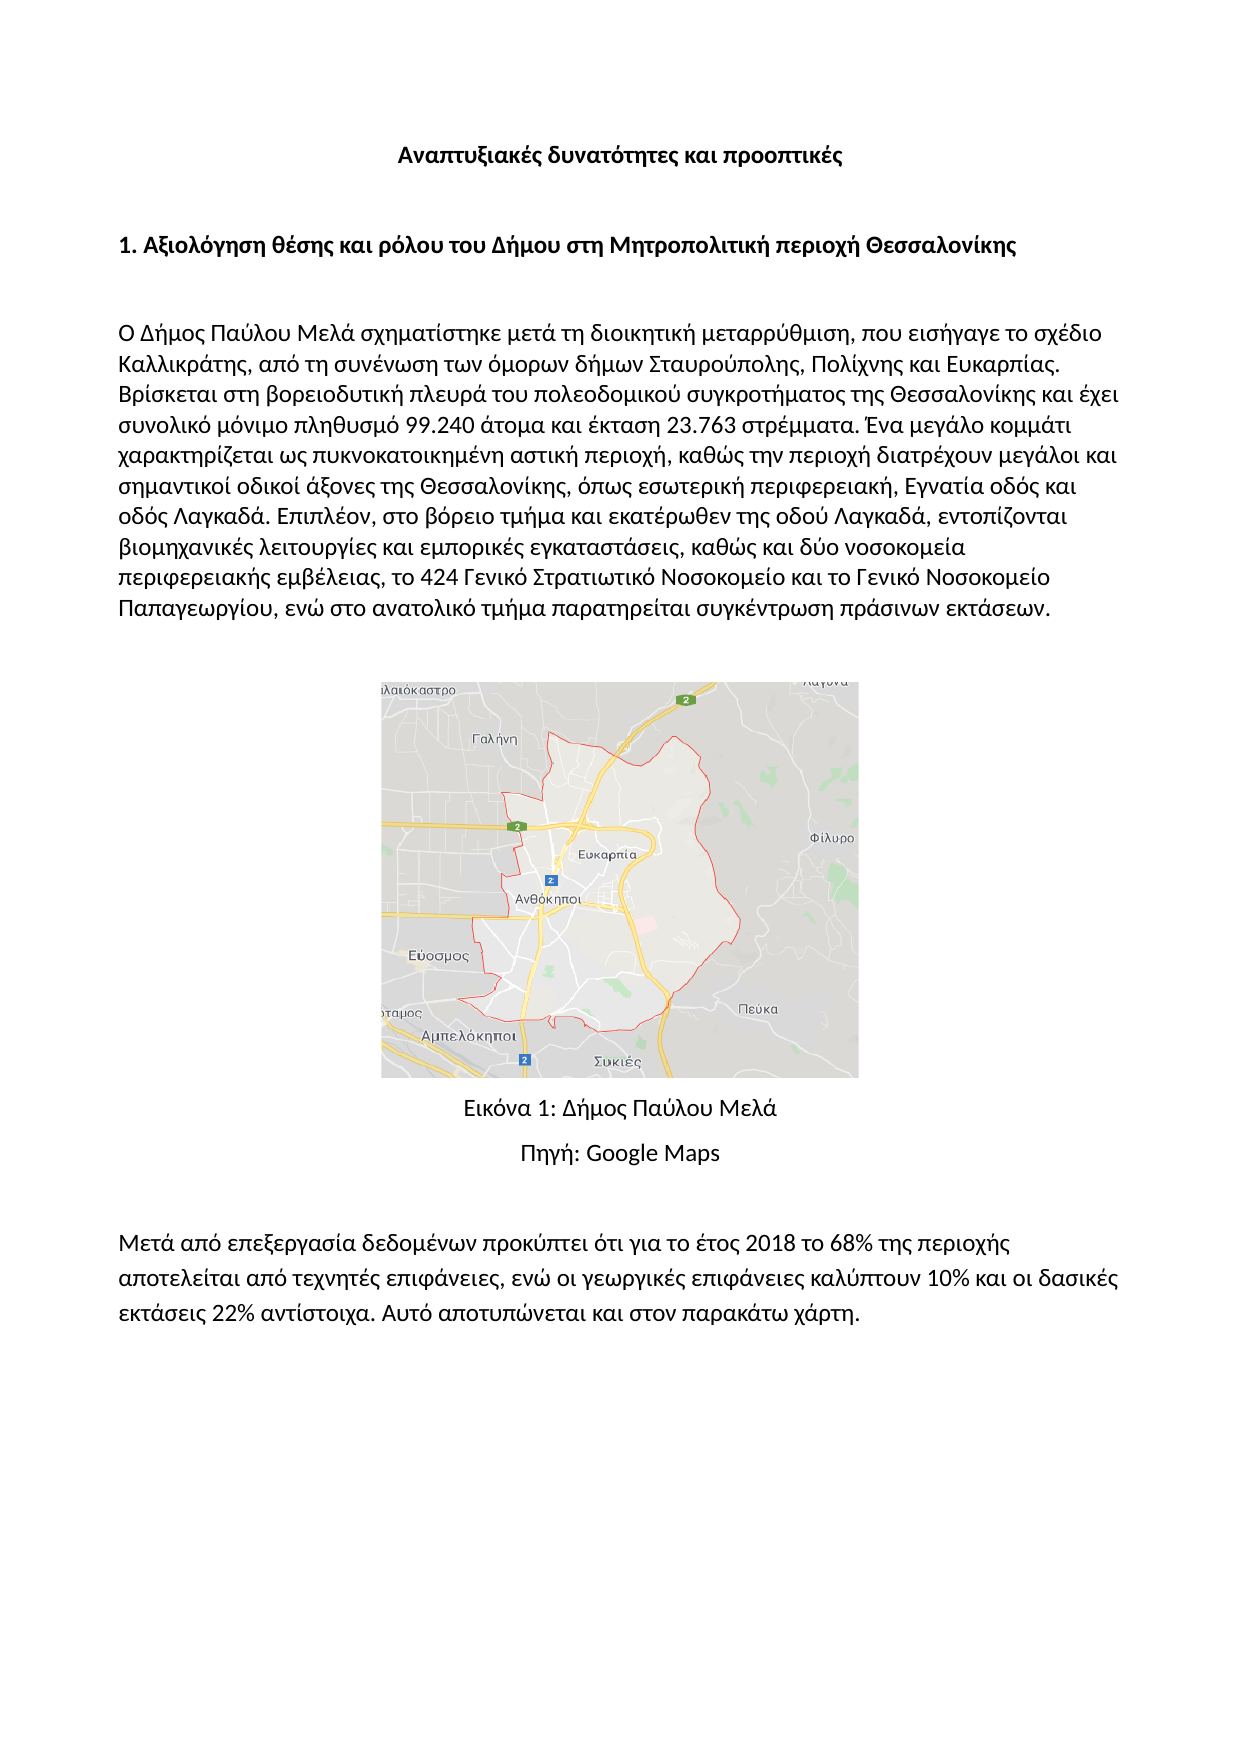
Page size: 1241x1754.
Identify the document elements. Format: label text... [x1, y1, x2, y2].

text Ο Δήμος Παύλου Μελά σχηματίστηκε μετά τη διοικητική μεταρρύθμιση, που εισήγαγε το σχέδιο Καλλικράτης, από τη συνένωση των όμορων δήμων Σταυρούπολης, Πολίχνης και Ευκαρπίας. Βρίσκεται στη βορειοδυτική πλευρά του πολεοδομικού συγκροτήματος της Θεσσαλονίκης και έχει συνολικό μόνιμο πληθυσμό 99.240 άτομα και έκταση 23.763 στρέμματα. Ένα μεγάλο κομμάτι χαρακτηρίζεται ως πυκνοκατοικημένη αστική περιοχή, καθώς την περιοχή διατρέχουν μεγάλοι και σημαντικοί οδικοί άξονες της Θεσσαλονίκης, όπως εσωτερική περιφερειακή, Εγνατία οδός και οδός Λαγκαδά. Επιπλέον, στο βόρειο τμήμα και εκατέρωθεν της οδού Λαγκαδά, εντοπίζονται βιομηχανικές λειτουργίες και εμπορικές εγκαταστάσεις, καθώς και δύο νοσοκομεία περιφερειακής εμβέλειας, το 424 Γενικό Στρατιωτικό Νοσοκομείο και το Γενικό Νοσοκομείο Παπαγεωργίου, ενώ στο ανατολικό τμήμα παρατηρείται συγκέντρωση πράσινων εκτάσεων. [118, 317, 1122, 622]
subtitle Αναπτυξιακές δυνατότητες και προοπτικές [118, 139, 1122, 169]
text Πηγή: Google Maps [118, 1137, 1122, 1168]
picture [381, 682, 859, 1078]
text Μετά από επεξεργασία δεδομένων προκύπτει ότι για το έτος 2018 το 68% της περιοχής αποτελείται από τεχνητές επιφάνειες, ενώ οι γεωργικές επιφάνειες καλύπτουν 10% και οι δασικές εκτάσεις 22% αντίστοιχα. Αυτό αποτυπώνεται και στον παρακάτω χάρτη. [118, 1227, 1122, 1328]
subtitle 1. Αξιολόγηση θέσης και ρόλου του Δήμου στη Μητροπολιτική περιοχή Θεσσαλονίκης [118, 229, 1122, 260]
text Εικόνα 1: Δήμος Παύλου Μελά [118, 1092, 1122, 1123]
